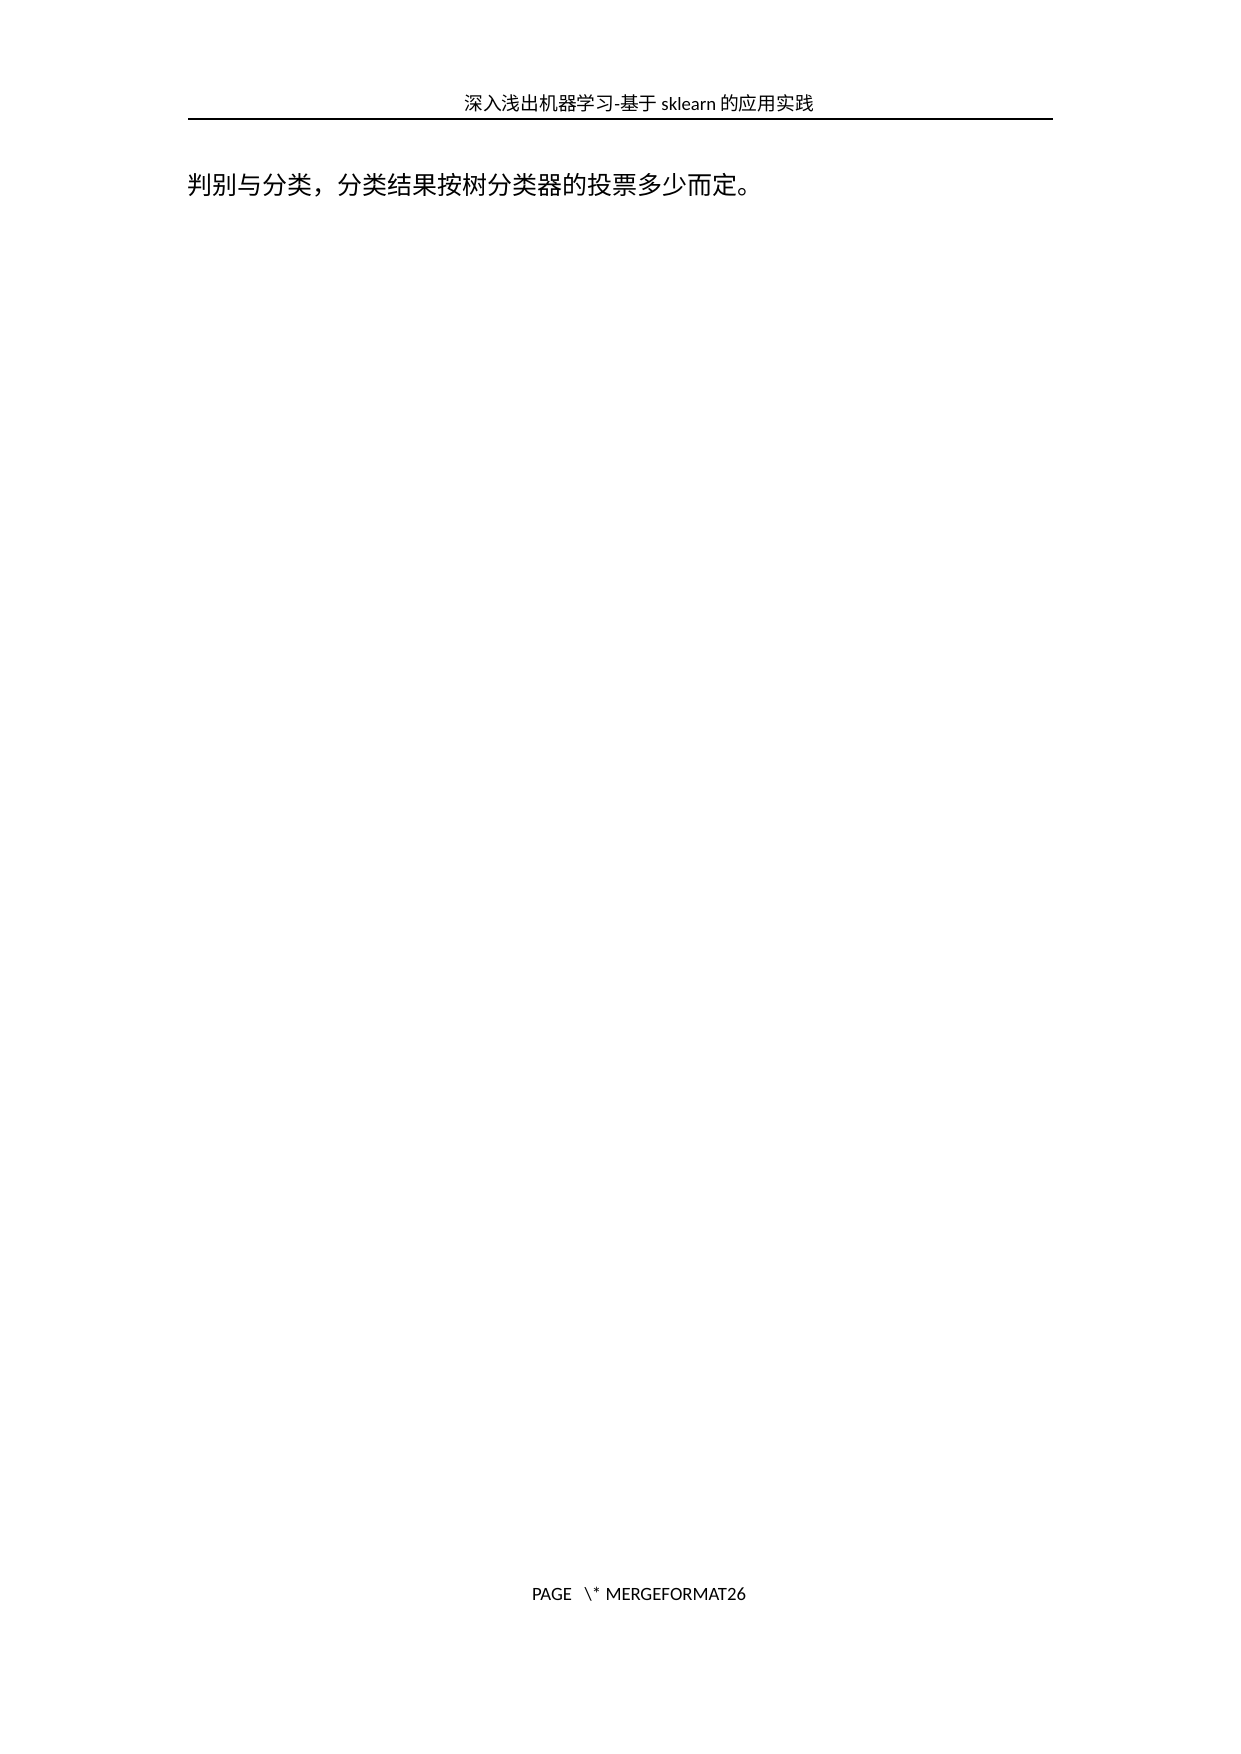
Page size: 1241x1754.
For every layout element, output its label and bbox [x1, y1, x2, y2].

text [187, 151, 1053, 216]
